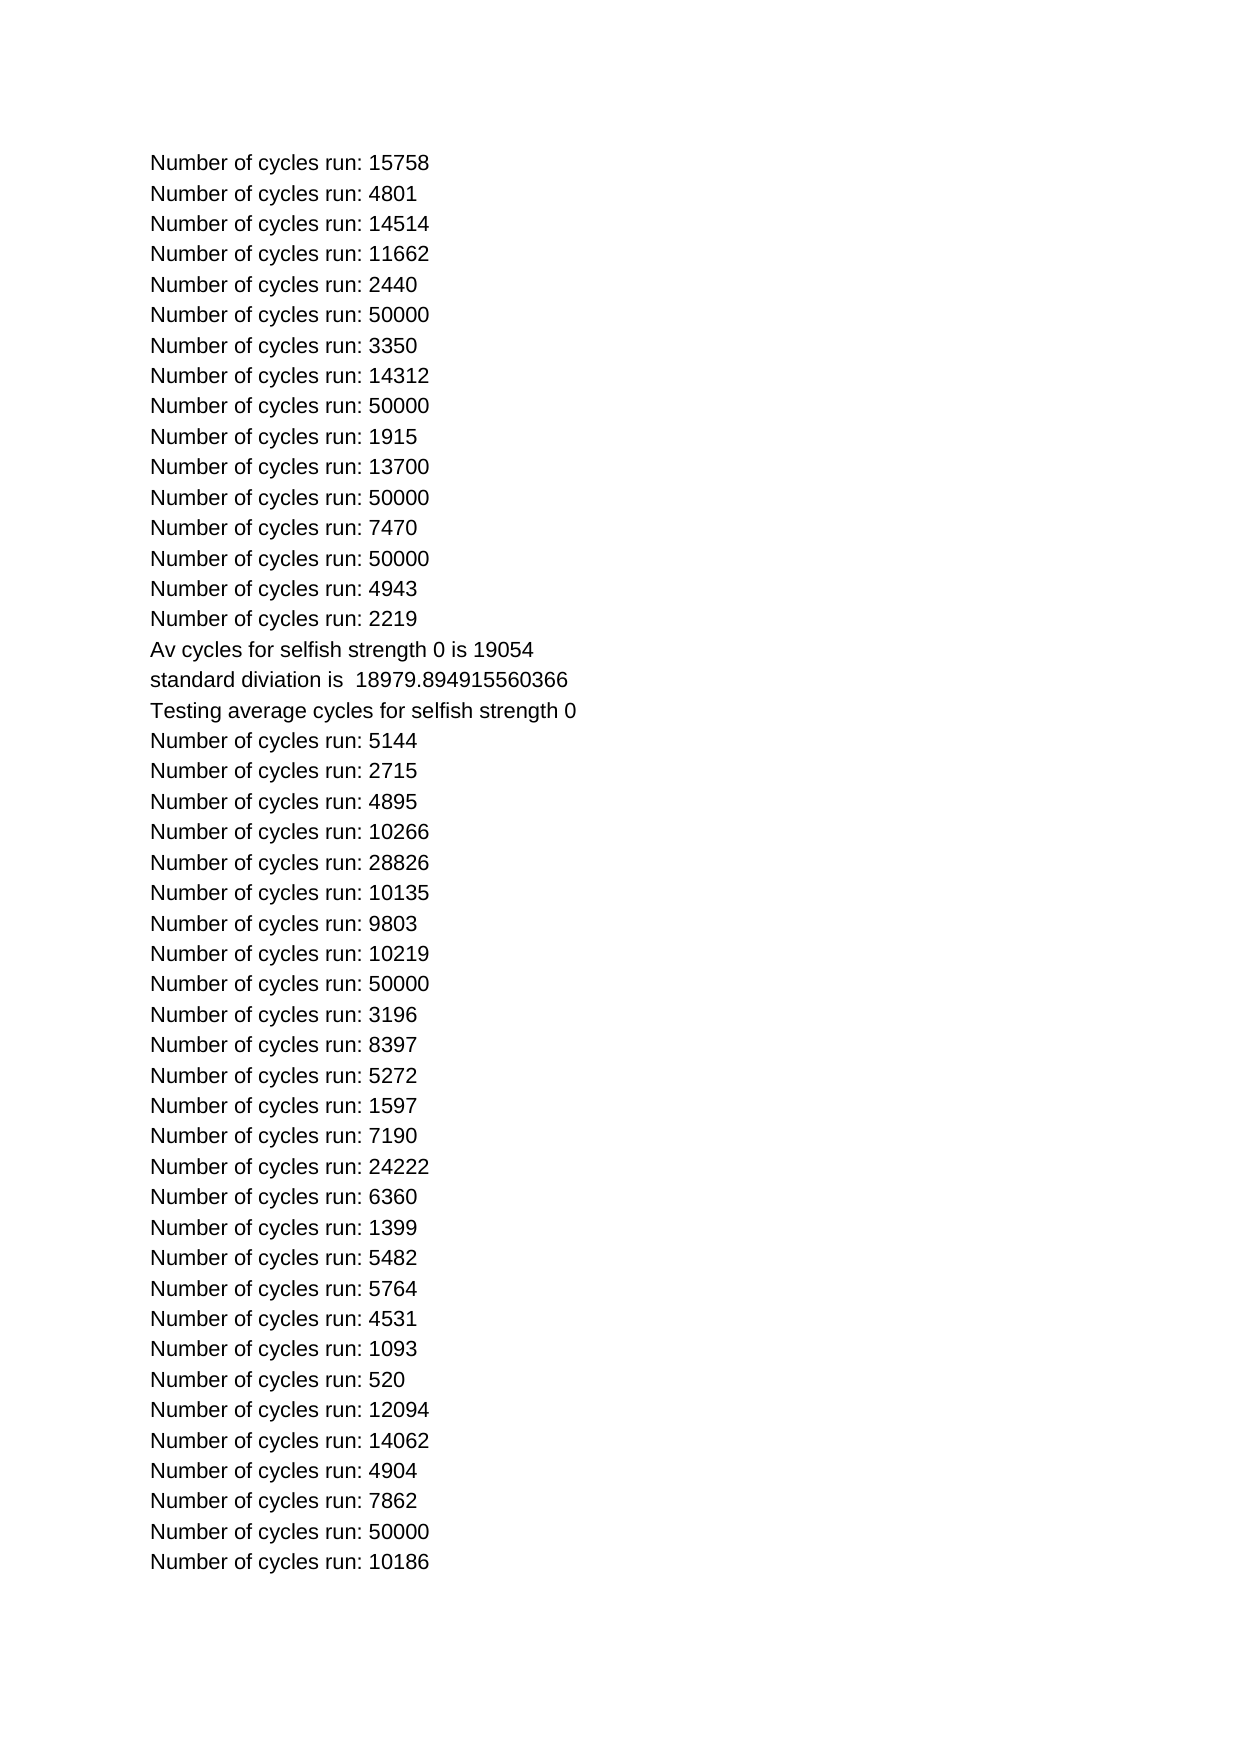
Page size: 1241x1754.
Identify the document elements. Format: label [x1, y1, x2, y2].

text [150, 150, 1090, 1574]
